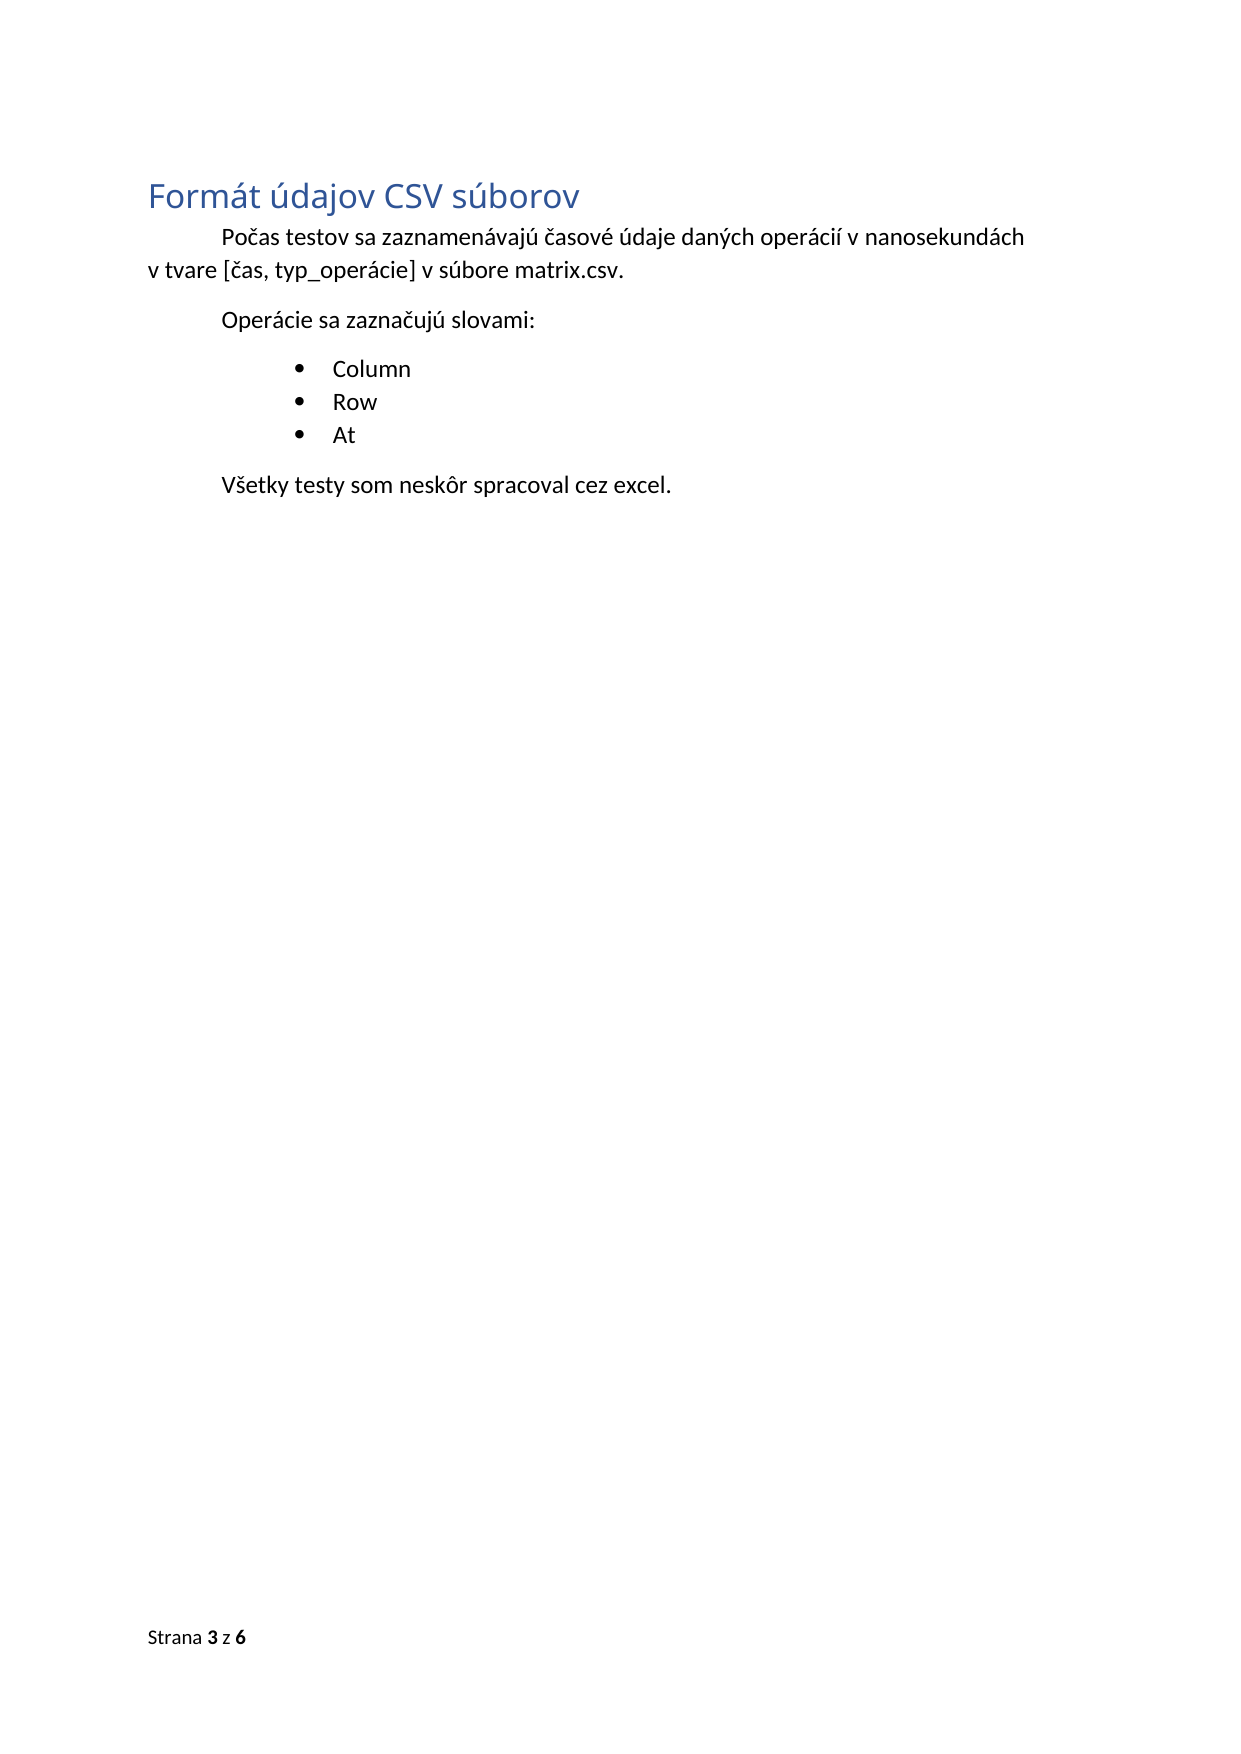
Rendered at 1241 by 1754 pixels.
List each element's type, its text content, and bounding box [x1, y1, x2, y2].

list Column [295, 354, 1093, 384]
subtitle Formát údajov CSV súborov [148, 173, 1093, 218]
text Operácie sa zaznačujú slovami: [148, 304, 1093, 334]
list At [295, 419, 1093, 450]
text Všetky testy som neskôr spracoval cez excel. [221, 469, 1093, 499]
list Row [295, 387, 1093, 417]
text Počas testov sa zaznamenávajú časové údaje daných operácií v nanosekundách v tvare [čas, typ_operácie] v súbore matrix.csv. [148, 222, 1093, 285]
